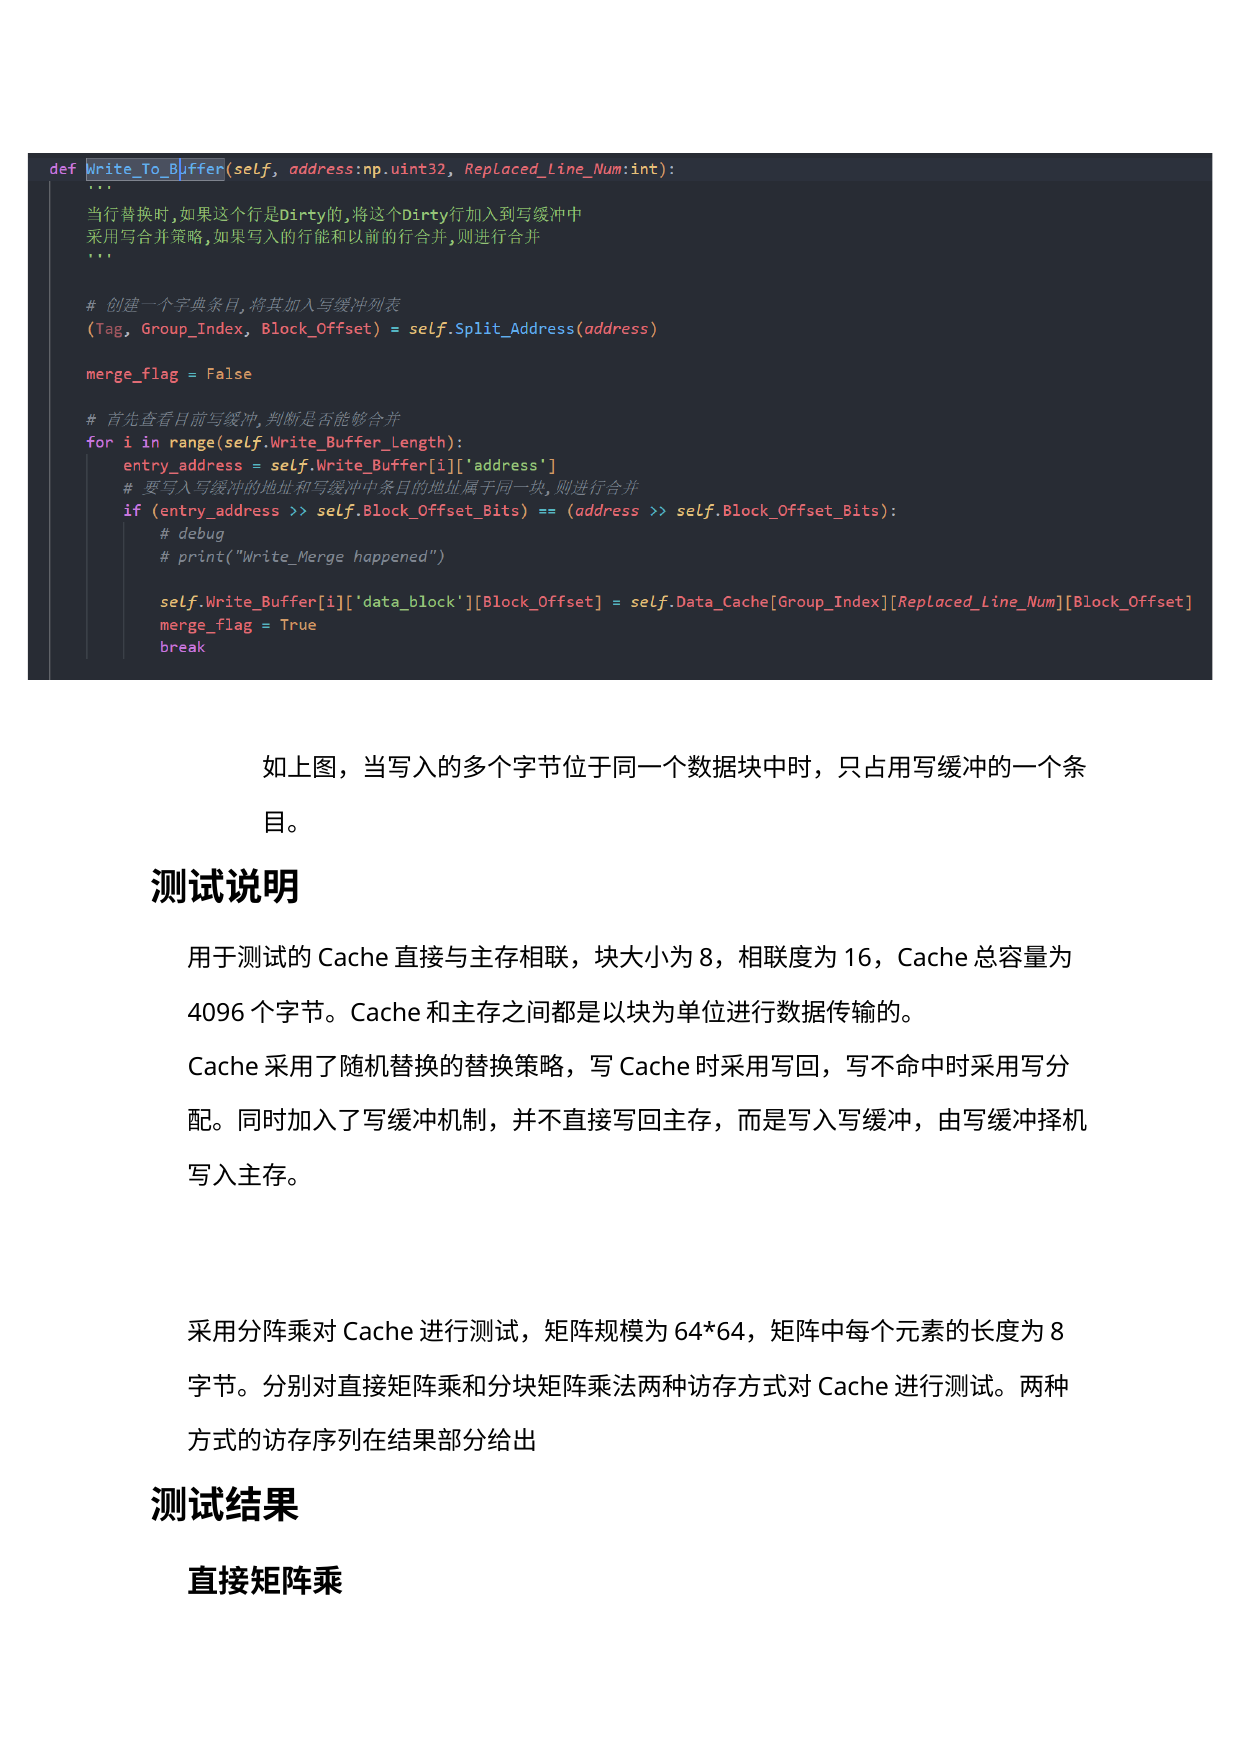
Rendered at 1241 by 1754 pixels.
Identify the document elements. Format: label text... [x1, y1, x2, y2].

text 用于测试的Cache直接与主存相联，块大小为8，相联度为16，Cache总容量为4096个字节。Cache和主存之间都是以块为单位进行数据传输的。 [187, 938, 1090, 1028]
text Cache采用了随机替换的替换策略，写Cache时采用写回，写不命中时采用写分配。同时加入了写缓冲机制，并不直接写回主存，而是写入写缓冲，由写缓冲择机写入主存。 [187, 1046, 1090, 1191]
text 如上图，当写入的多个字节位于同一个数据块中时，只占用写缓冲的一个条目。 [262, 748, 1090, 838]
picture [27, 153, 1213, 680]
subtitle 直接矩阵乘 [187, 1556, 1090, 1601]
subtitle 测试结果 [150, 1475, 1090, 1529]
text 采用分阵乘对Cache进行测试，矩阵规模为64*64，矩阵中每个元素的长度为8字节。分别对直接矩阵乘和分块矩阵乘法两种访存方式对Cache进行测试。两种方式的访存序列在结果部分给出 [187, 1312, 1090, 1457]
subtitle 测试说明 [150, 856, 1090, 911]
